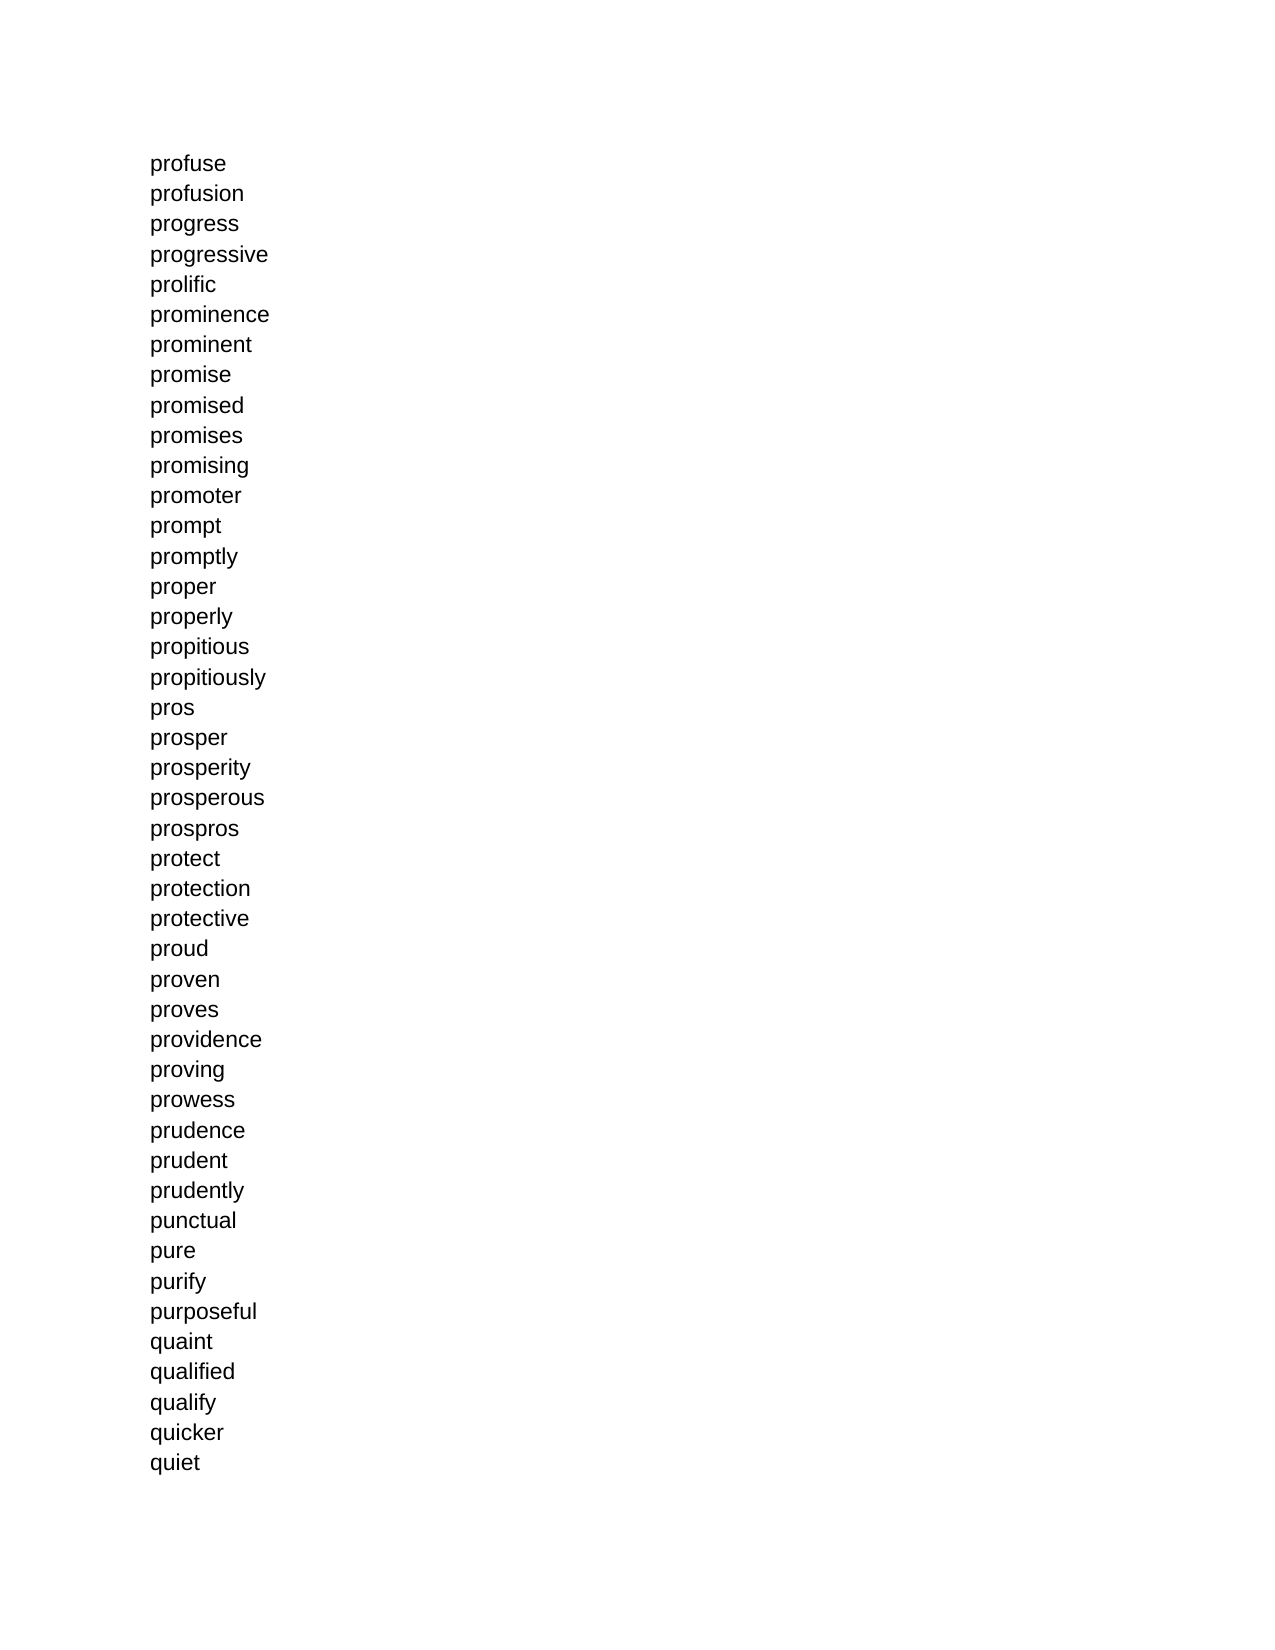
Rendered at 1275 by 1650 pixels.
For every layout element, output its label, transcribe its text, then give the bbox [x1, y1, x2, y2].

text purposeful [150, 1298, 1125, 1324]
text progressive [150, 241, 1125, 267]
text promised [150, 392, 1125, 418]
text promises [150, 422, 1125, 448]
text promoter [150, 482, 1125, 509]
text prudently [150, 1177, 1125, 1203]
text providence [150, 1026, 1125, 1052]
text prudent [150, 1147, 1125, 1173]
text qualify [150, 1388, 1125, 1415]
text properly [150, 603, 1125, 629]
text propitious [150, 633, 1125, 660]
text promising [150, 452, 1125, 478]
text qualified [150, 1358, 1125, 1385]
text quaint [150, 1328, 1125, 1354]
text prosper [150, 724, 1125, 750]
text profuse [150, 150, 1125, 176]
text prosperous [150, 784, 1125, 811]
text proud [150, 935, 1125, 962]
text proving [150, 1056, 1125, 1083]
text prompt [150, 512, 1125, 539]
text promptly [150, 543, 1125, 569]
text quiet [150, 1449, 1125, 1475]
text promise [150, 361, 1125, 388]
text proves [150, 996, 1125, 1022]
text quicker [150, 1419, 1125, 1445]
text pros [150, 694, 1125, 720]
text purify [150, 1268, 1125, 1294]
text pure [150, 1237, 1125, 1264]
text protect [150, 845, 1125, 871]
text prowess [150, 1086, 1125, 1113]
text profusion [150, 180, 1125, 207]
text prominence [150, 301, 1125, 327]
text protective [150, 905, 1125, 932]
text proper [150, 573, 1125, 599]
text prominent [150, 331, 1125, 358]
text prospros [150, 814, 1125, 841]
text proven [150, 966, 1125, 992]
text protection [150, 875, 1125, 901]
text prolific [150, 271, 1125, 297]
text prudence [150, 1117, 1125, 1143]
text punctual [150, 1207, 1125, 1234]
text propitiously [150, 663, 1125, 690]
text prosperity [150, 754, 1125, 781]
text progress [150, 210, 1125, 237]
